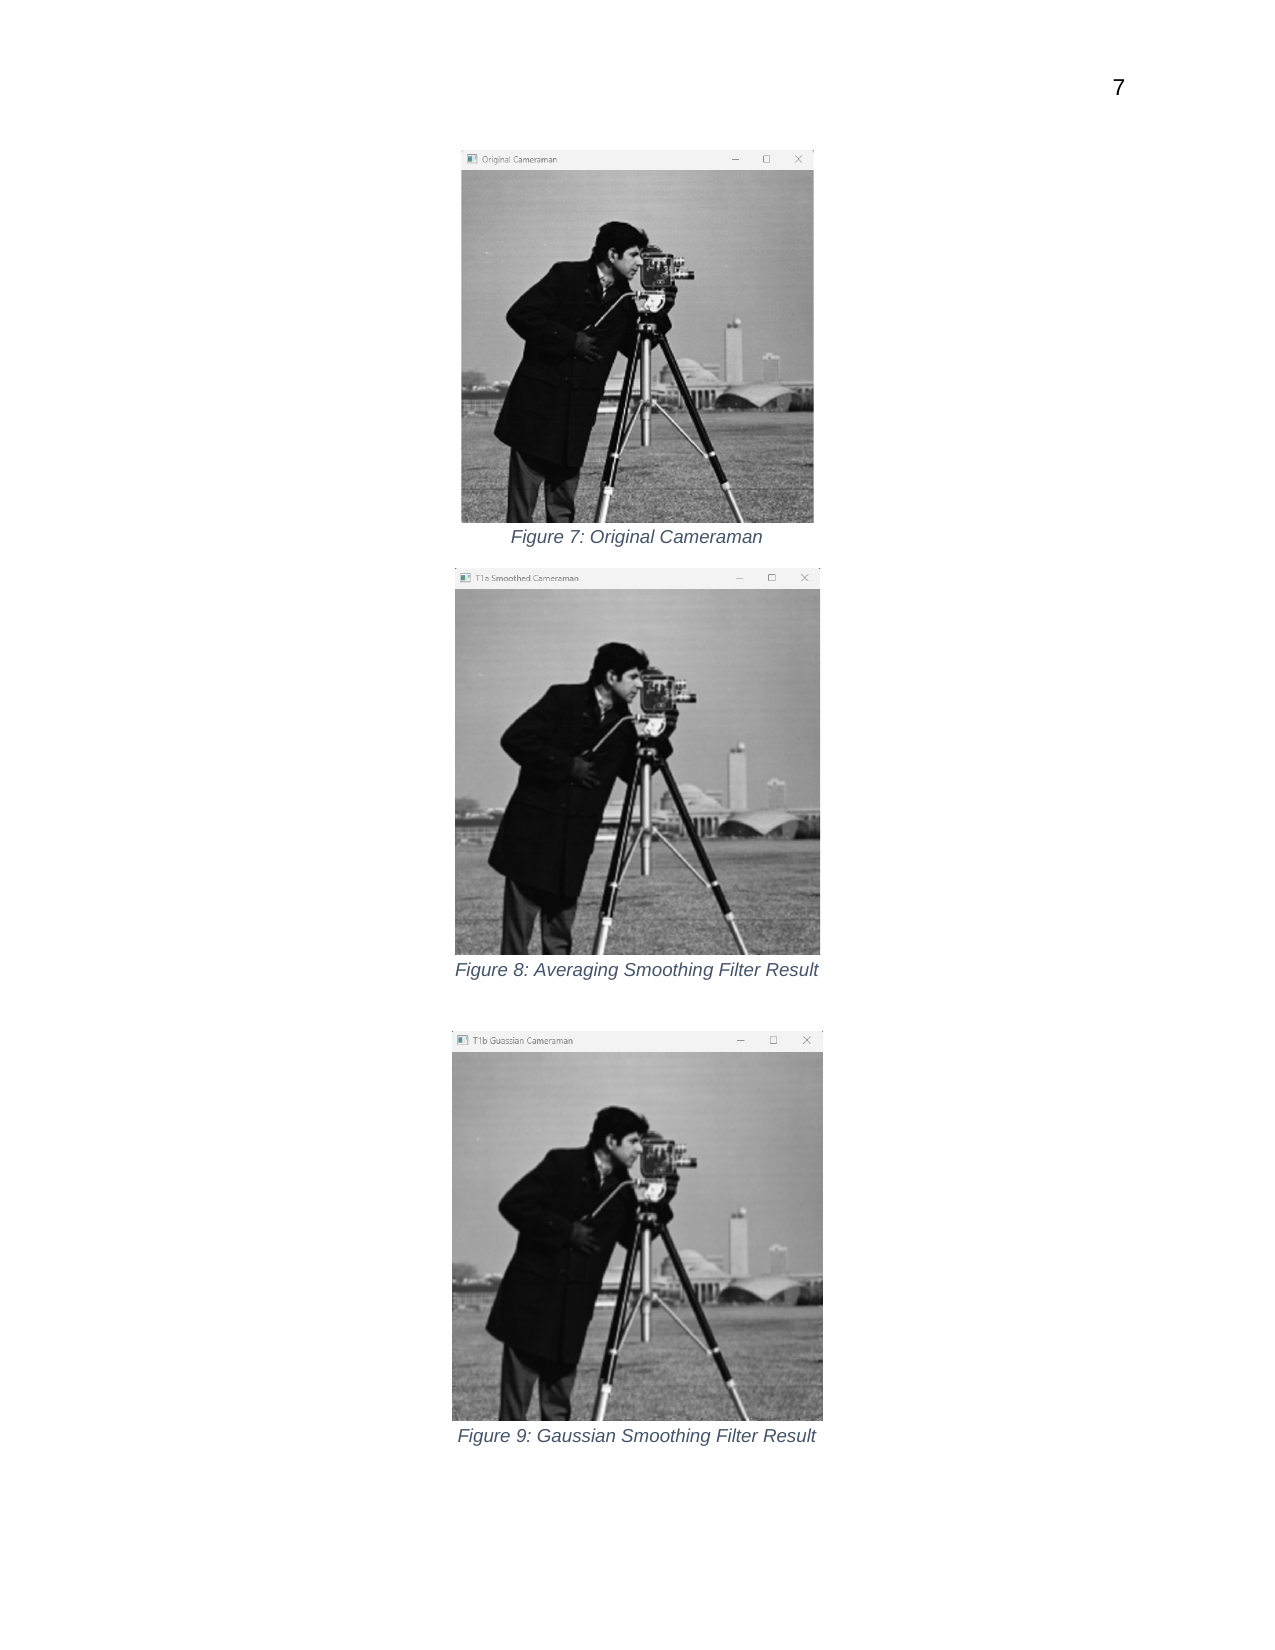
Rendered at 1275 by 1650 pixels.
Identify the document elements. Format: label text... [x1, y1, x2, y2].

picture [455, 568, 821, 955]
picture [461, 150, 814, 523]
picture [452, 1031, 823, 1421]
text Figure 8: Averaging Smoothing Filter Result [150, 959, 1125, 980]
text Figure 7: Original Cameraman [150, 526, 1125, 548]
text Figure 9: Gaussian Smoothing Filter Result [150, 1424, 1125, 1446]
